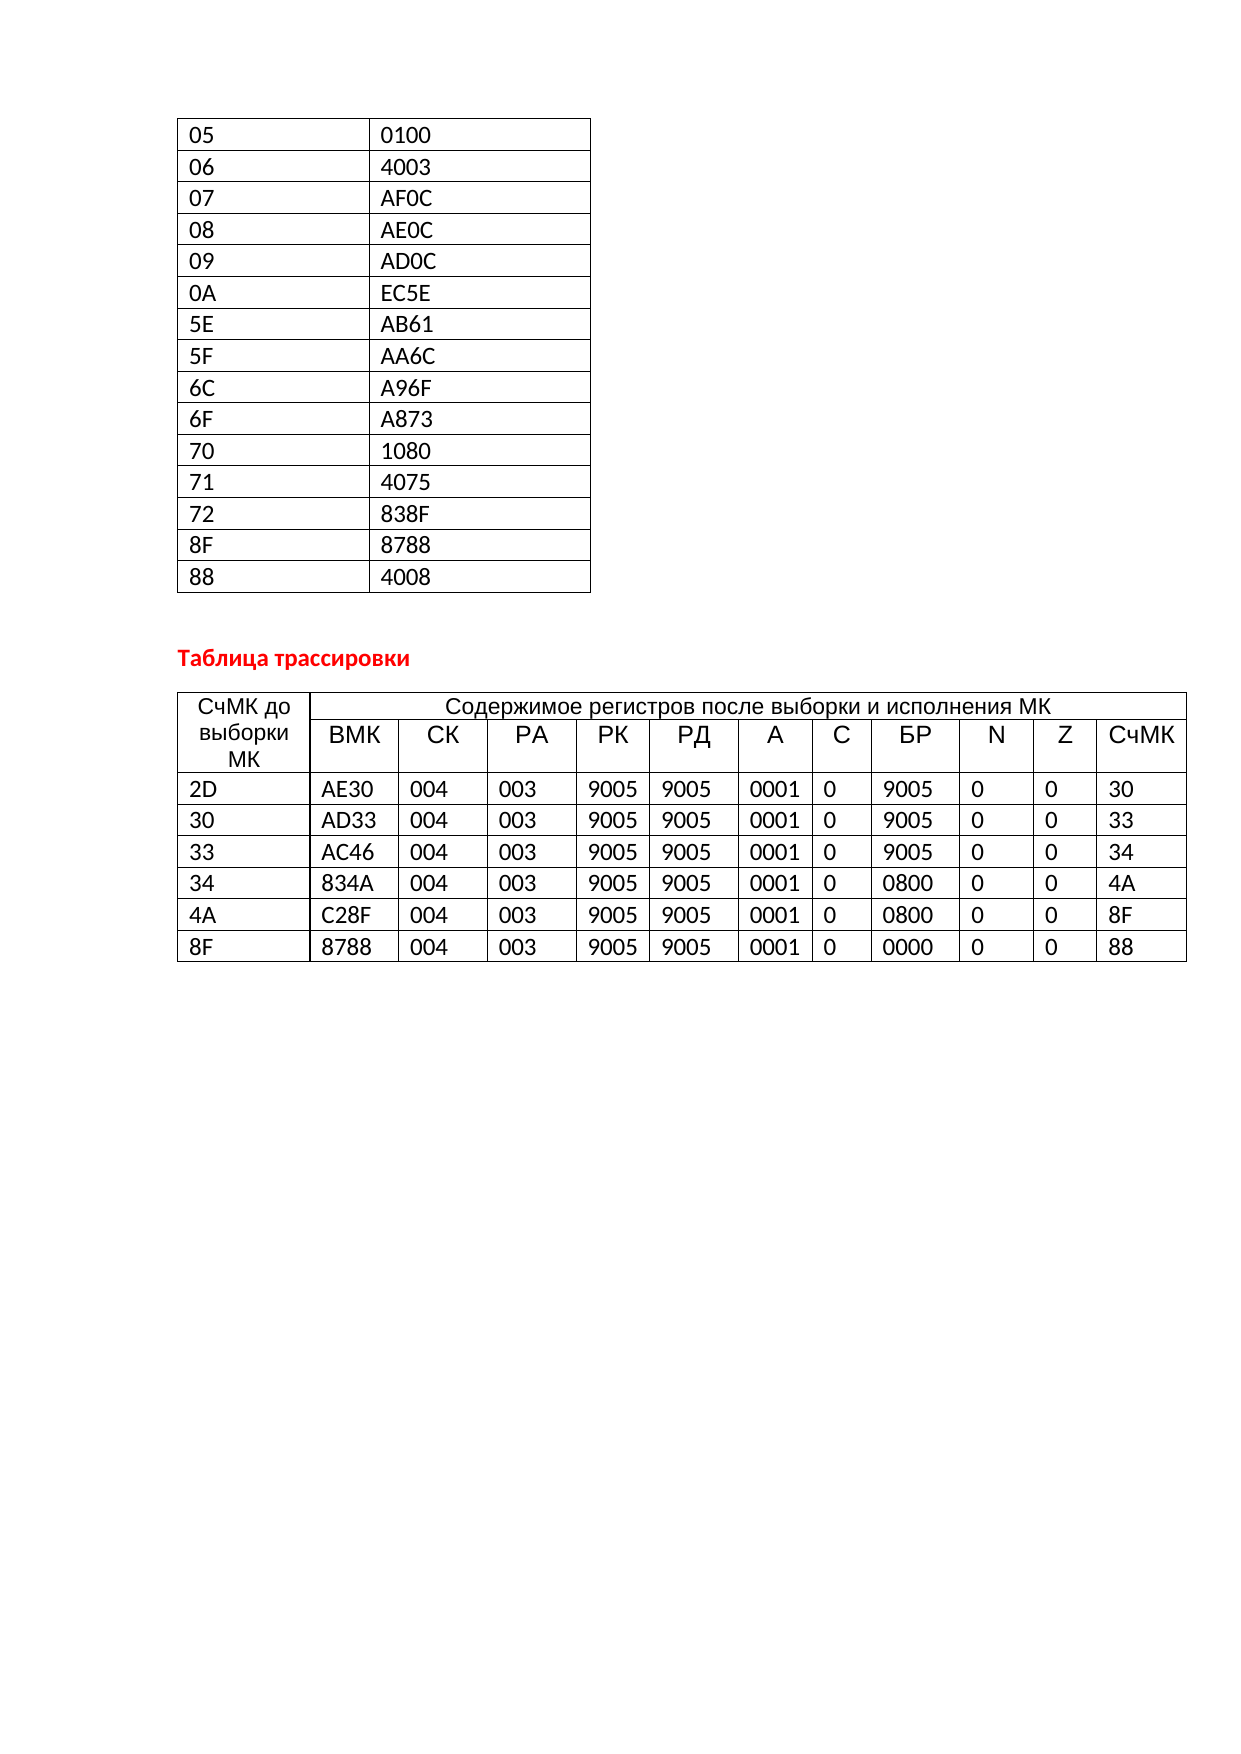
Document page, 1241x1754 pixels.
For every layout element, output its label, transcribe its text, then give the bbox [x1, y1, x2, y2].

table_cell 71 [178, 466, 369, 497]
table_cell 003 [488, 773, 576, 803]
table_cell РК [577, 720, 649, 772]
table_cell БР [872, 720, 959, 772]
table_cell Z [1034, 720, 1096, 772]
table_cell 34 [178, 868, 309, 898]
table_header Содержимое регистров после выборки и исполнения МК [311, 693, 1186, 719]
table_cell 9005 [650, 836, 738, 867]
table_cell 6C [178, 372, 369, 402]
table_cell 0800 [872, 868, 959, 898]
table_cell 003 [488, 836, 576, 867]
table_cell 05 [178, 119, 369, 150]
table_cell 0 [960, 899, 1033, 930]
table_cell 72 [178, 498, 369, 528]
table_cell 0 [1034, 931, 1096, 961]
table_cell EC5E [370, 277, 590, 307]
table_cell А [739, 720, 812, 772]
table_cell 0001 [739, 868, 812, 898]
table_cell 08 [178, 214, 369, 244]
table_cell 30 [178, 805, 309, 835]
table_cell AB61 [370, 309, 590, 339]
table_cell 0 [1034, 868, 1096, 898]
table_cell С [813, 720, 871, 772]
table_cell 0800 [872, 899, 959, 930]
table_cell 9005 [577, 773, 649, 803]
table_cell 9005 [872, 836, 959, 867]
table_cell 88 [1097, 931, 1186, 961]
table_cell 9005 [650, 805, 738, 835]
table_cell 6F [178, 403, 369, 434]
table_cell 8788 [311, 931, 398, 961]
table_cell 8788 [370, 530, 590, 560]
table_cell 0 [813, 836, 871, 867]
table_cell 9005 [577, 931, 649, 961]
table_cell 0 [813, 805, 871, 835]
table_cell 0001 [739, 773, 812, 803]
table_cell AF0C [370, 182, 590, 213]
table_cell AE0C [370, 214, 590, 244]
table_cell 07 [178, 182, 369, 213]
table_cell 5E [178, 309, 369, 339]
table_cell 33 [178, 836, 309, 867]
table_cell 06 [178, 151, 369, 181]
table_cell 0100 [370, 119, 590, 150]
table_cell AD33 [311, 805, 398, 835]
table_cell 003 [488, 805, 576, 835]
table_cell РД [650, 720, 738, 772]
table_cell 0001 [739, 836, 812, 867]
table_cell A873 [370, 403, 590, 434]
table_cell 0A [178, 277, 369, 307]
table_cell AA6C [370, 340, 590, 371]
table_cell 0 [1034, 899, 1096, 930]
table_cell C28F [311, 899, 398, 930]
table_cell 1080 [370, 435, 590, 465]
table_cell 9005 [577, 868, 649, 898]
table_cell 33 [1097, 805, 1186, 835]
table_cell 4003 [370, 151, 590, 181]
table_cell 34 [1097, 836, 1186, 867]
table_cell РА [488, 720, 576, 772]
table_cell 88 [178, 561, 369, 592]
table_header СчМК до выборки МК [178, 693, 309, 772]
table_cell 004 [399, 805, 487, 835]
table_cell 8F [178, 530, 369, 560]
table_cell 004 [399, 868, 487, 898]
table_cell СчМК [1097, 720, 1186, 772]
table_cell 4075 [370, 466, 590, 497]
table_cell 0001 [739, 805, 812, 835]
text Таблица трассировки [177, 642, 1152, 673]
table_cell 003 [488, 899, 576, 930]
table_cell 30 [1097, 773, 1186, 803]
table_cell 004 [399, 899, 487, 930]
table_cell 0 [1034, 773, 1096, 803]
table_cell 0 [960, 773, 1033, 803]
table_cell 09 [178, 245, 369, 276]
table_cell 70 [178, 435, 369, 465]
table_cell 8F [1097, 899, 1186, 930]
table_cell 4008 [370, 561, 590, 592]
table_cell 0 [813, 868, 871, 898]
table_cell 834A [311, 868, 398, 898]
table_cell 0 [960, 805, 1033, 835]
table_cell A96F [370, 372, 590, 402]
table_cell 5F [178, 340, 369, 371]
table_cell 0001 [739, 931, 812, 961]
table_cell 0 [1034, 805, 1096, 835]
table_cell 0 [1034, 836, 1096, 867]
table_cell 9005 [650, 868, 738, 898]
table_cell AC46 [311, 836, 398, 867]
table_cell 9005 [650, 773, 738, 803]
table_cell 0 [960, 868, 1033, 898]
table_cell 004 [399, 773, 487, 803]
table_cell 003 [488, 868, 576, 898]
table_cell AE30 [311, 773, 398, 803]
table_cell 0001 [739, 899, 812, 930]
table_cell 9005 [872, 773, 959, 803]
table_cell СК [399, 720, 487, 772]
table_cell 9005 [872, 805, 959, 835]
table_cell 003 [488, 931, 576, 961]
table_cell 0 [813, 899, 871, 930]
table_cell 9005 [577, 805, 649, 835]
table_cell 4A [1097, 868, 1186, 898]
table_cell 9005 [577, 836, 649, 867]
table_cell 004 [399, 836, 487, 867]
table_cell 9005 [577, 899, 649, 930]
table_cell 4A [178, 899, 309, 930]
table_cell 9005 [650, 899, 738, 930]
table_cell 8F [178, 931, 309, 961]
table_cell AD0C [370, 245, 590, 276]
table_cell N [960, 720, 1033, 772]
table_cell ВМК [311, 720, 398, 772]
table_cell 838F [370, 498, 590, 528]
table_cell 0 [960, 836, 1033, 867]
table_cell 9005 [650, 931, 738, 961]
table_cell 2D [178, 773, 309, 803]
table_cell 0 [960, 931, 1033, 961]
table_cell 0 [813, 931, 871, 961]
table_cell 0000 [872, 931, 959, 961]
table_cell 0 [813, 773, 871, 803]
table_cell 004 [399, 931, 487, 961]
